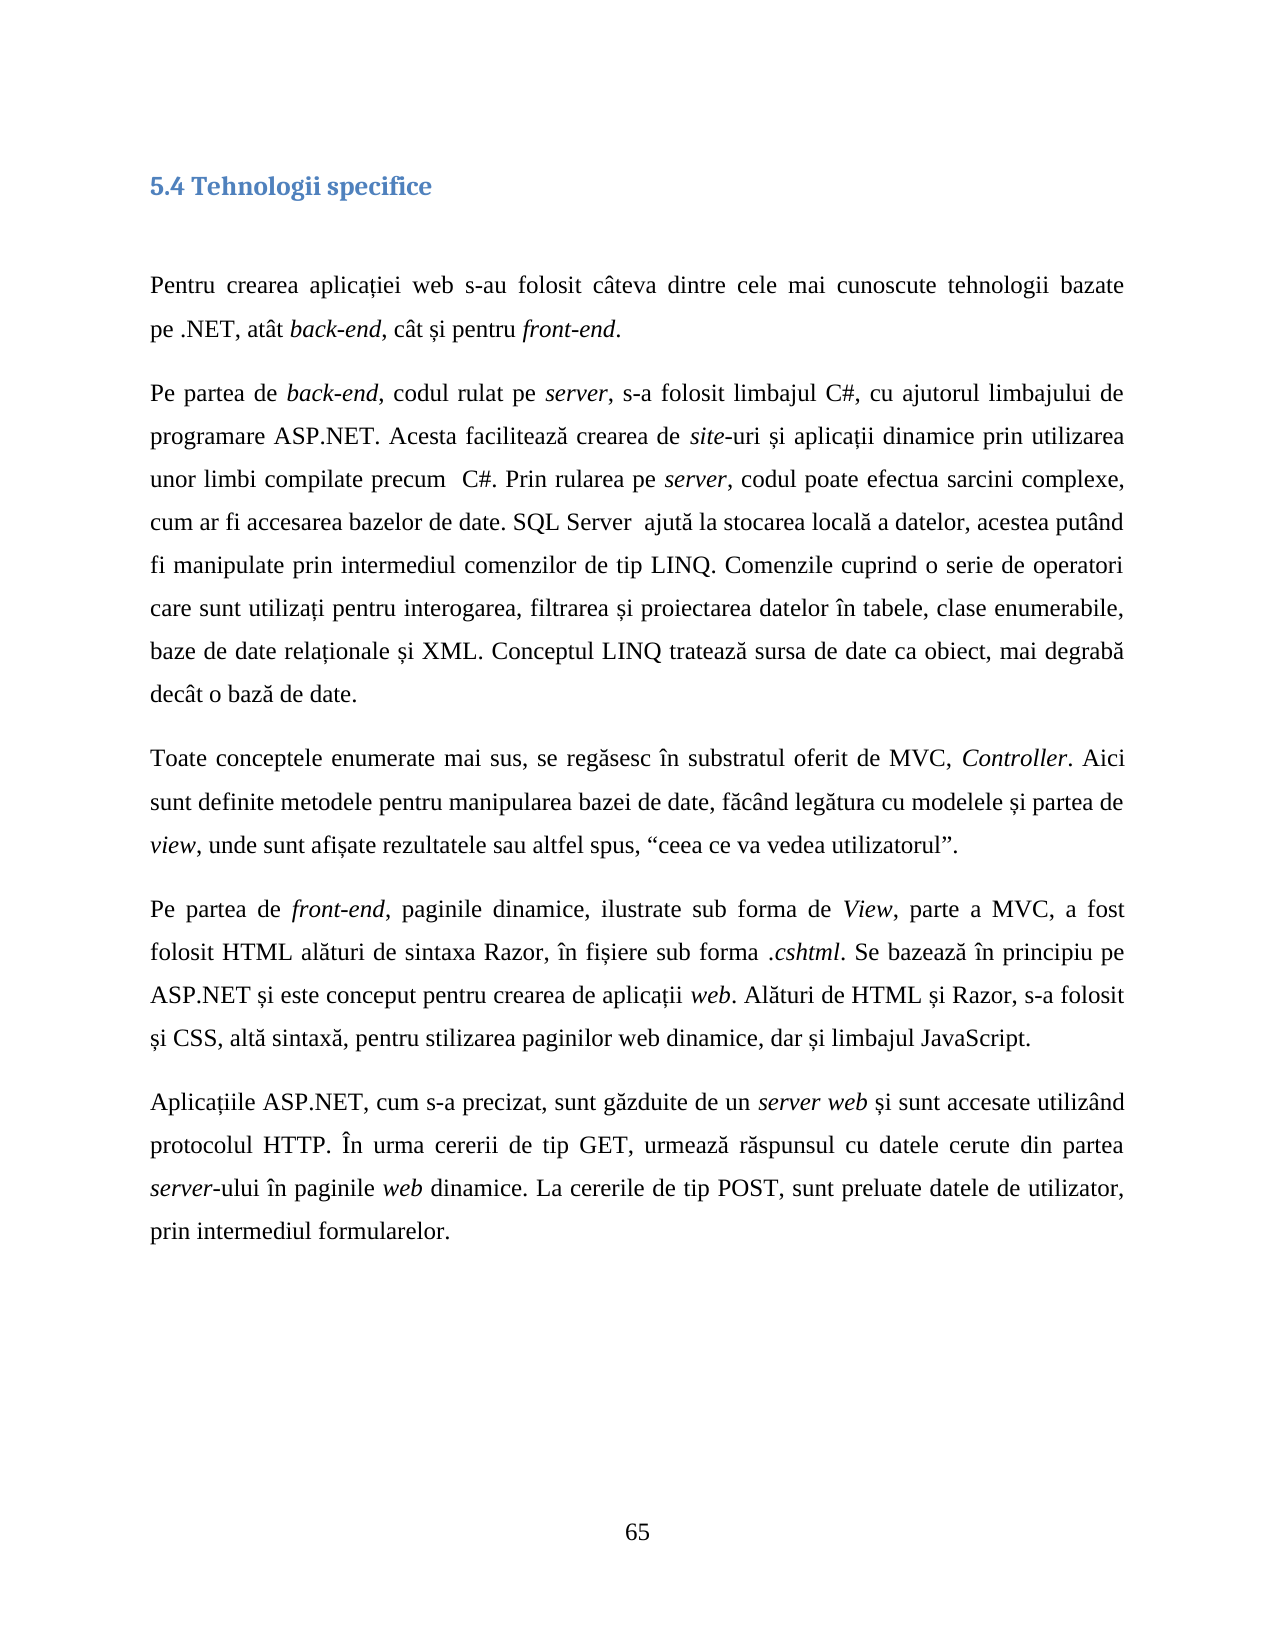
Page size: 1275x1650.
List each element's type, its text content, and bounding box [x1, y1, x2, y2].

text Aplicațiile ASP.NET, cum s-a precizat, sunt găzduite de un server web și sunt accesate utilizând protocolul HTTP. În urma cererii de tip GET, urmează răspunsul cu datele cerute din partea server-ului în paginile web dinamice. La cererile de tip POST, sunt preluate datele de utilizator, prin intermediul formularelor. [150, 1087, 1125, 1245]
text Pe partea de back-end, codul rulat pe server, s-a folosit limbajul C#, cu ajutorul limbajului de programare ASP.NET. Acesta facilitează crearea de site-uri și aplicații dinamice prin utilizarea unor limbi compilate precum C#. Prin rularea pe server, codul poate efectua sarcini complexe, cum ar fi accesarea bazelor de date. SQL Server ajută la stocarea locală a datelor, acestea putând fi manipulate prin intermediul comenzilor de tip LINQ. Comenzile cuprind o serie de operatori care sunt utilizați pentru interogarea, filtrarea și proiectarea datelor în tabele, clase enumerabile, baze de date relaționale și XML. Conceptul LINQ tratează sursa de date ca obiect, mai degrabă decât o bază de date. [150, 378, 1125, 708]
text Pe partea de front-end, paginile dinamice, ilustrate sub forma de View, parte a MVC, a fost folosit HTML alături de sintaxa Razor, în fișiere sub forma .cshtml. Se bazează în principiu pe ASP.NET și este conceput pentru crearea de aplicații web. Alături de HTML și Razor, s-a folosit și CSS, altă sintaxă, pentru stilizarea paginilor web dinamice, dar și limbajul JavaScript. [150, 894, 1125, 1052]
subtitle 5.4 Tehnologii specifice [150, 171, 1125, 202]
text Pentru crearea aplicației web s-au folosit câteva dintre cele mai cunoscute tehnologii bazate pe .NET, atât back-end, cât și pentru front-end. [150, 271, 1125, 342]
text Toate conceptele enumerate mai sus, se regăsesc în substratul oferit de MVC, Controller. Aici sunt definite metodele pentru manipularea bazei de date, făcând legătura cu modelele și partea de view, unde sunt afișate rezultatele sau altfel spus, “ceea ce va vedea utilizatorul”. [150, 743, 1125, 858]
